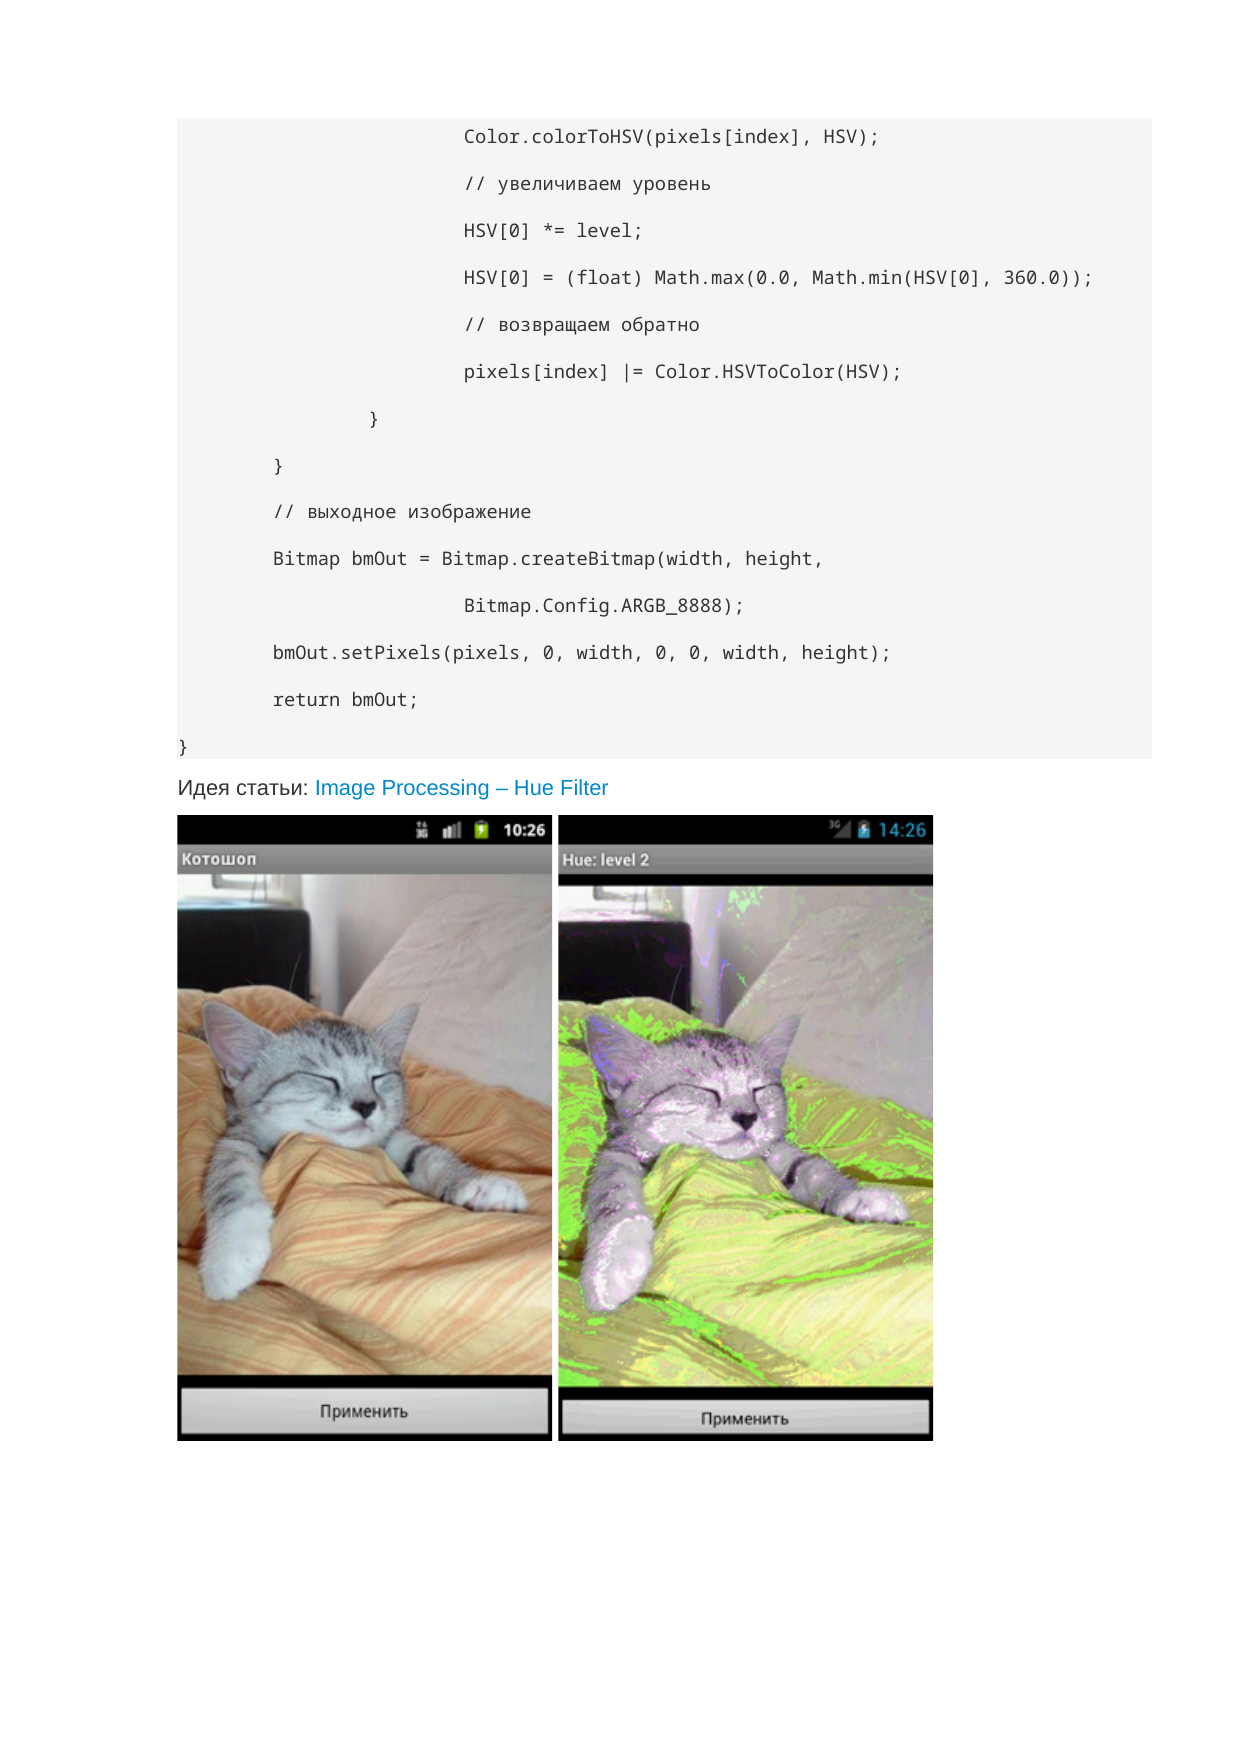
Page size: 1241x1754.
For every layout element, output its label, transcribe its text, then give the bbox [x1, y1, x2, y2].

text // увеличиваем уровень [177, 165, 1152, 196]
text } [177, 446, 1152, 477]
text // возвращаем обратно [177, 306, 1152, 337]
picture [558, 815, 934, 1441]
text Идея статьи: Image Processing – Hue Filter [177, 774, 1152, 799]
text HSV[0] = (float) Math.max(0.0, Math.min(HSV[0], 360.0)); [177, 259, 1152, 290]
text // выходное изображение [177, 493, 1152, 524]
text pixels[index] |= Color.HSVToColor(HSV); [177, 352, 1152, 384]
picture [177, 815, 553, 1441]
text } [177, 399, 1152, 431]
text return bmOut; [177, 681, 1152, 712]
text Color.colorToHSV(pixels[index], HSV); [177, 118, 1152, 149]
text Bitmap.Config.ARGB_8888); [177, 587, 1152, 618]
text HSV[0] *= level; [177, 212, 1152, 243]
text } [177, 727, 1152, 759]
text Bitmap bmOut = Bitmap.createBitmap(width, height, [177, 540, 1152, 571]
text bmOut.setPixels(pixels, 0, width, 0, 0, width, height); [177, 634, 1152, 665]
